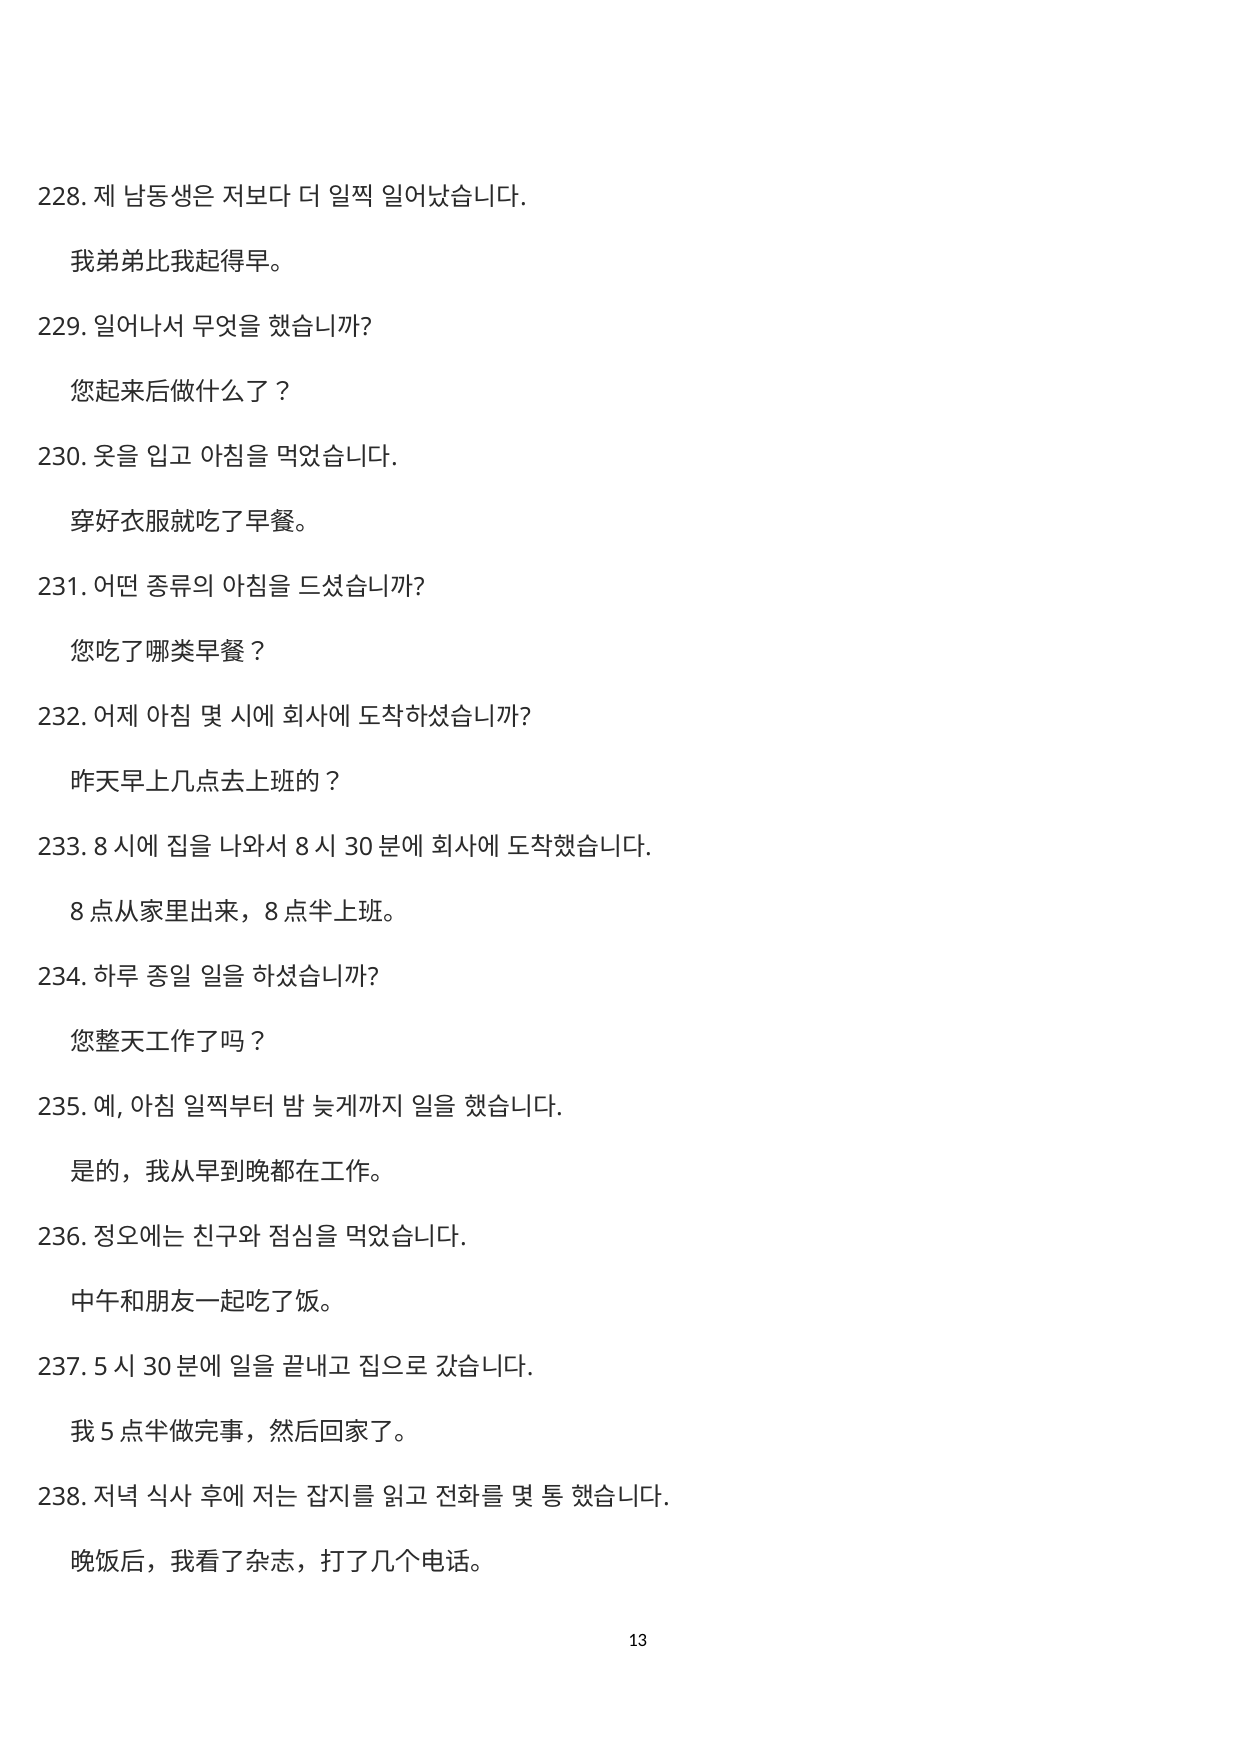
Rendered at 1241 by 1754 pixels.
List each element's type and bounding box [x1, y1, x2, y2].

text [37, 162, 1237, 1592]
